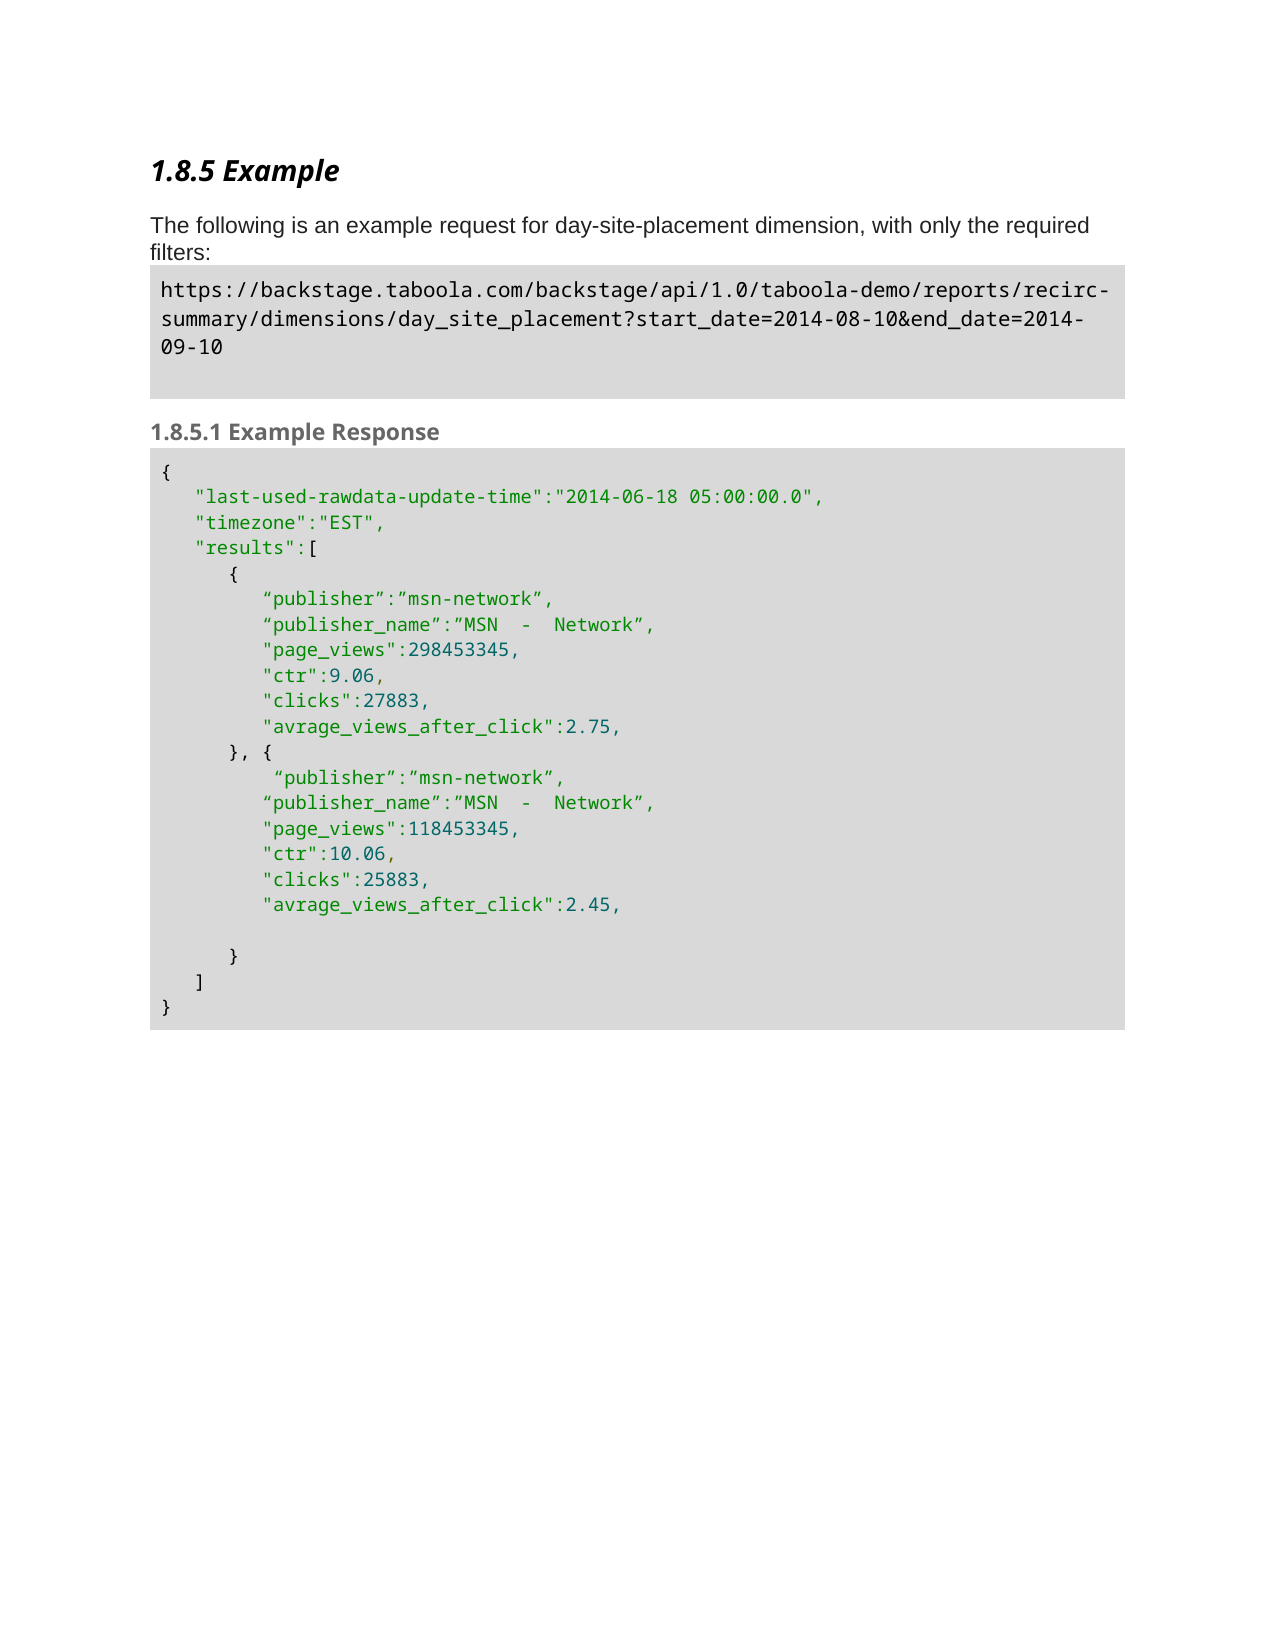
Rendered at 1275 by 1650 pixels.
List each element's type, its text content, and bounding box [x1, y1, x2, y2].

text The following is an example request for day-site-placement dimension, with only the required filters: [211, 212, 1125, 265]
table_header https://backstage.taboola.com/backstage/api/1.0/taboola-demo/reports/recirc-summary/dimensions/day_site_placement?start_date=2014-08-10&end_date=2014-09-10 [150, 265, 1125, 399]
table_header { "last-used-rawdata-update-time":"2014-06-18 05:00:00.0", "timezone":"EST", "results":[ { “publisher”:”msn-network”, “publisher_name”:”MSN - Network”, "page_views":298453345, "ctr":9.06, "clicks":27883, "avrage_views_after_click":2.75, }, { “publisher”:”msn-network”, “publisher_name”:”MSN - Network”, "page_views":118453345, "ctr":10.06, "clicks":25883, "avrage_views_after_click":2.45, } ] } [150, 448, 1125, 1030]
subtitle 1.8.5.1 Example Response [150, 416, 1125, 447]
subtitle 1.8.5 Example [150, 150, 1125, 190]
